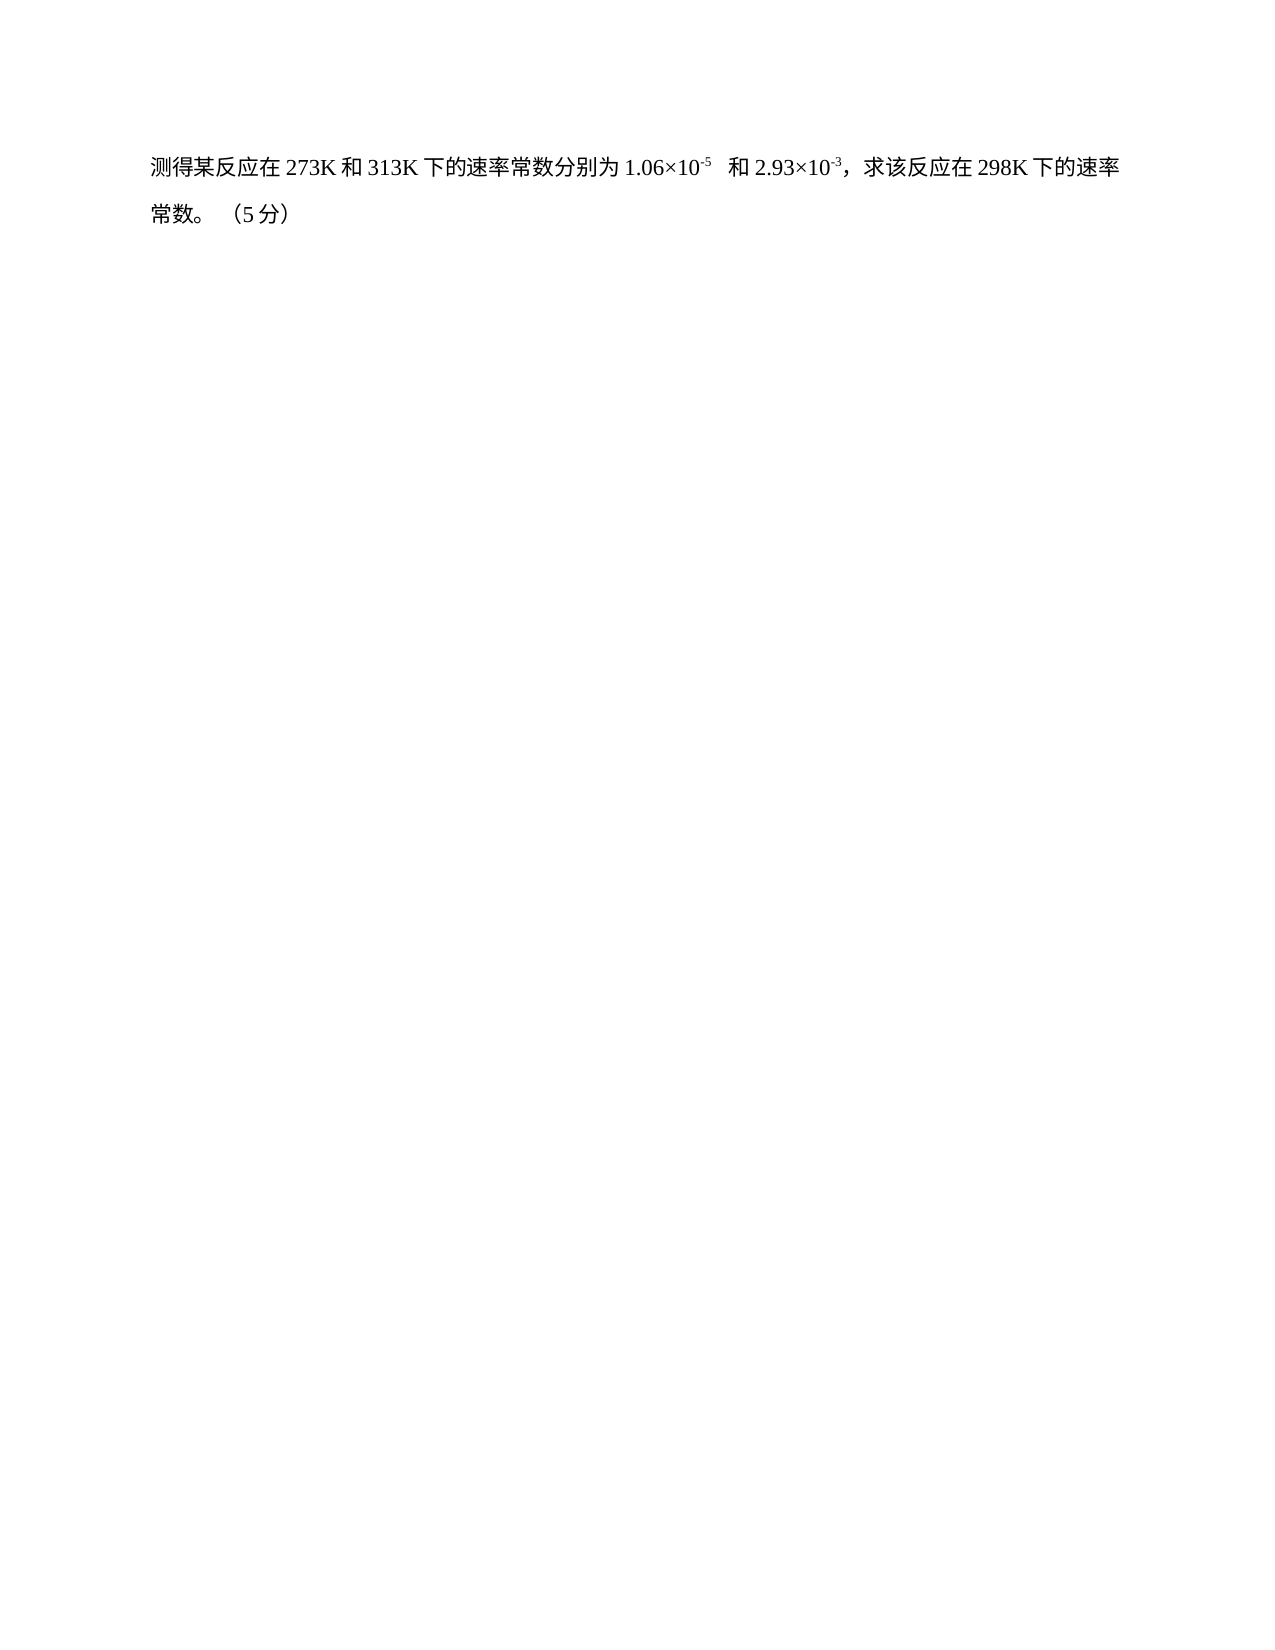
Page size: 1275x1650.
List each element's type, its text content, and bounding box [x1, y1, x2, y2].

text 测得某反应在273K和313K下的速率常数分别为1.06×10-5 和2.93×10-3，求该反应在298K下的速率常数。 （5分） [150, 150, 1125, 235]
